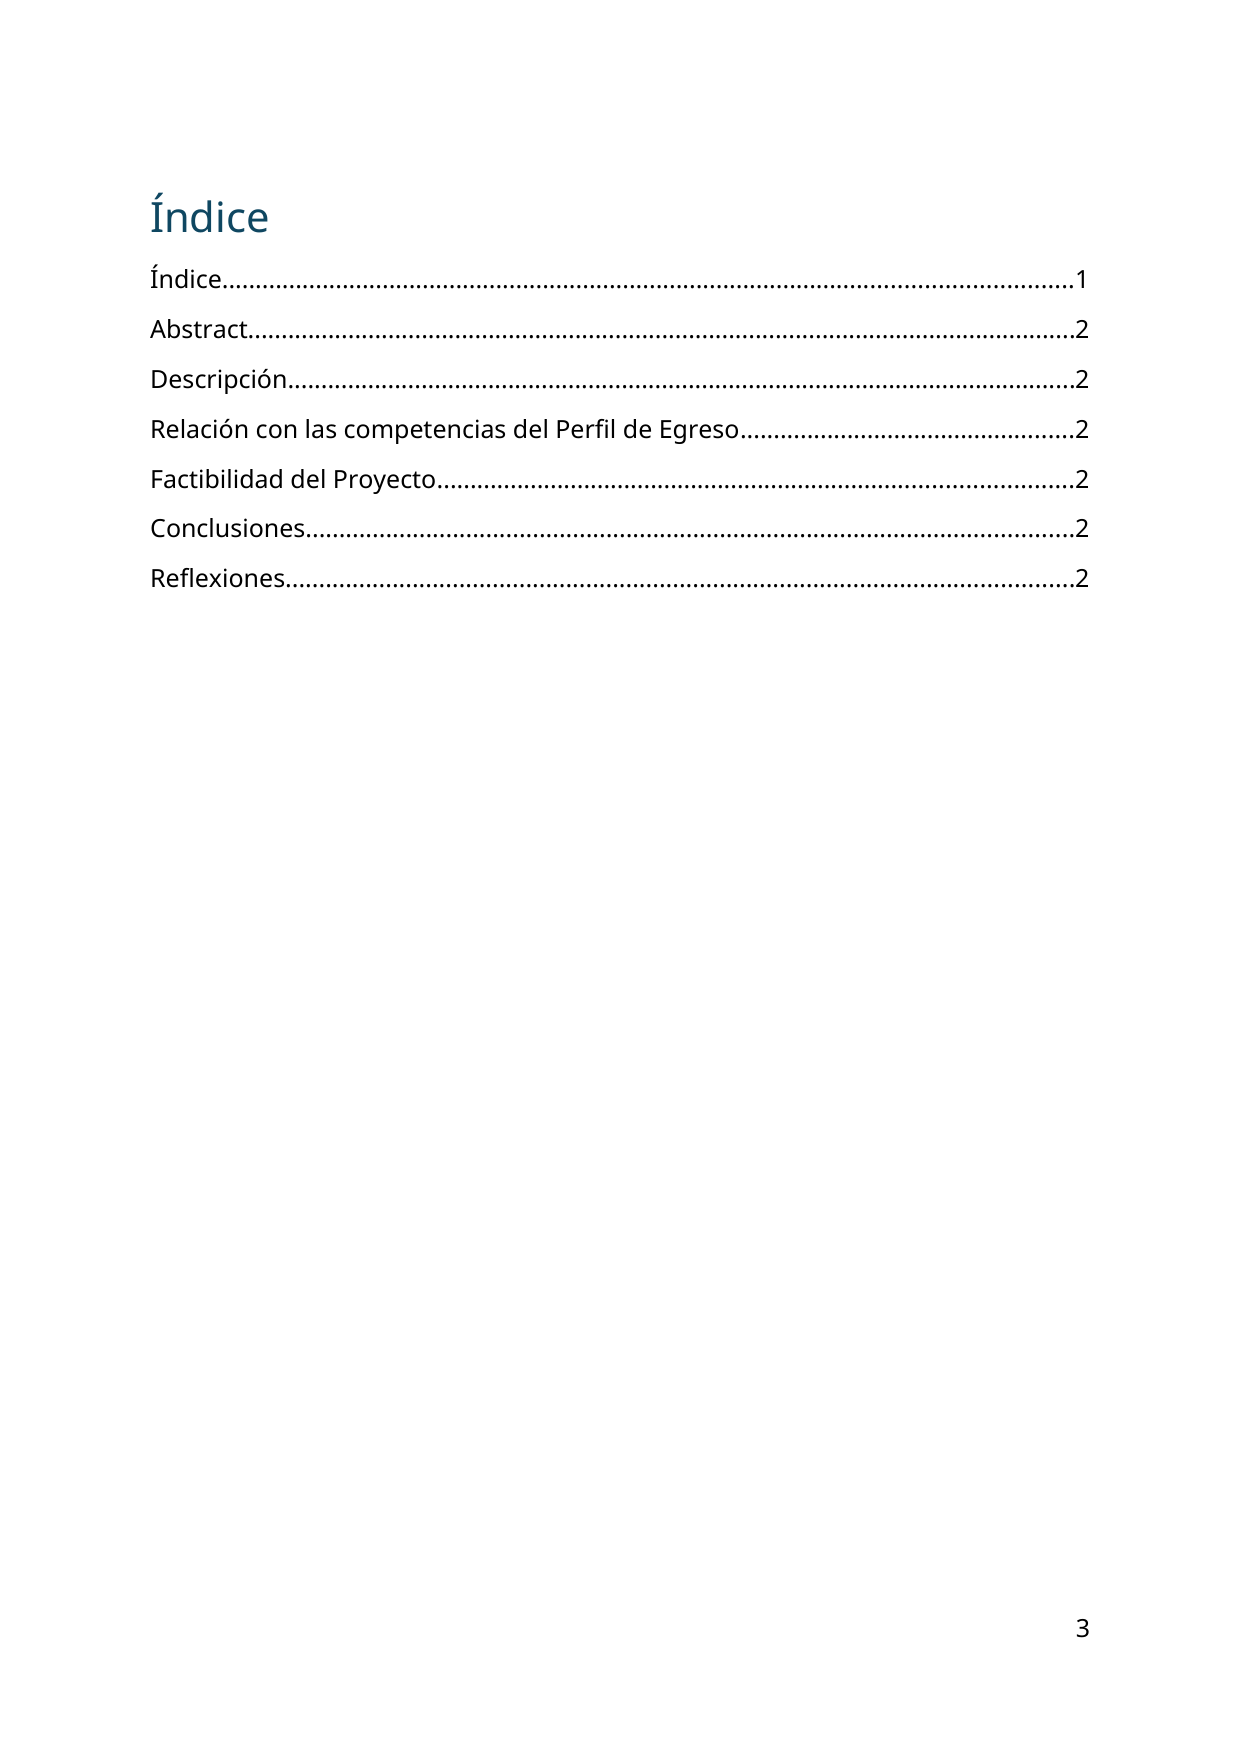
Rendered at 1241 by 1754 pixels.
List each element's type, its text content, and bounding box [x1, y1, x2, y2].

subtitle Índice [150, 187, 1090, 244]
